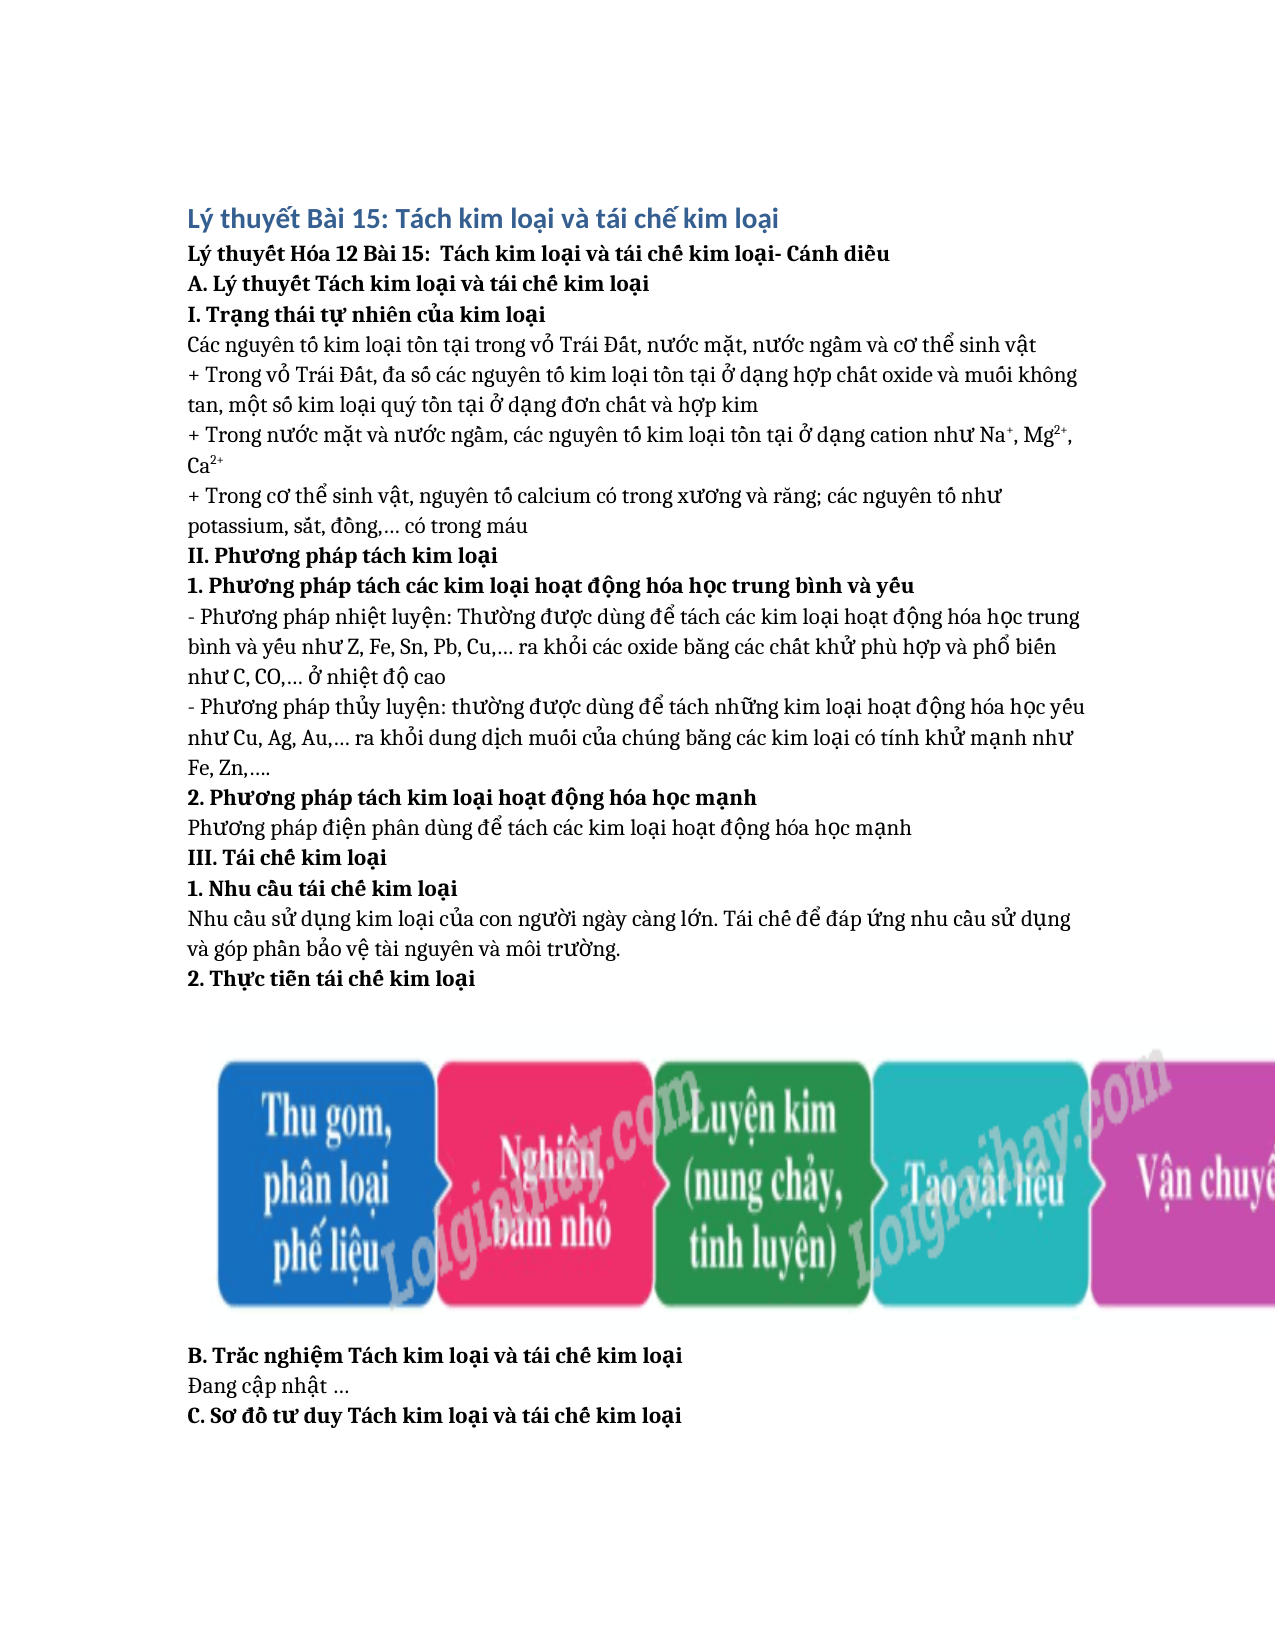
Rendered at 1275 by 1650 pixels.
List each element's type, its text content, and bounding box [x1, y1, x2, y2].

picture [206, 1026, 1275, 1339]
subtitle Lý thuyết Bài 15: Tách kim loại và tái chế kim loại [187, 200, 1087, 236]
text Lý thuyết Hóa 12 Bài 15: Tách kim loại và tái chế kim loại- Cánh diều A. Lý thuyết Tách kim loại và tái chế kim loại I. Trạng thái tự nhiên của kim loại Các nguyên tố kim loại tồn tại trong vỏ Trái Đất, nước mặt, nước ngầm và cơ thể sinh vật + Trong vỏ Trái Đất, đa số các nguyên tố kim loại tồn tại ở dạng hợp chất oxide và muối không tan, một số kim loại quý tồn tại ở dạng đơn chất và hợp kim + Trong nước mặt và nước ngầm, các nguyên tố kim loại tồn tại ở dạng cation như Na+, Mg2+, Ca2+ + Trong cơ thể sinh vật, nguyên tố calcium có trong xương và răng; các nguyên tố như potassium, sắt, đồng,… có trong máu II. Phương pháp tách kim loại 1. Phương pháp tách các kim loại hoạt động hóa học trung bình và yếu - Phương pháp nhiệt luyện: Thường được dùng để tách các kim loại hoạt động hóa học trung bình và yếu như Z, Fe, Sn, Pb, Cu,… ra khỏi các oxide bằng các chất khử phù hợp và phổ biến như C, CO,… ở nhiệt độ cao - Phương pháp thủy luyện: thường được dùng để tách những kim loại hoạt động hóa học yếu như Cu, Ag, Au,… ra khỏi dung dịch muối của chúng bằng các kim loại có tính khử mạnh như Fe, Zn,…. 2. Phương pháp tách kim loại hoạt động hóa học mạnh Phương pháp điện phân dùng để tách các kim loại hoạt động hóa học mạnh III. Tái chế kim loại 1. Nhu cầu tái chế kim loại Nhu cầu sử dụng kim loại của con người ngày càng lớn. Tái chế để đáp ứng nhu cầu sử dụng và góp phần bảo vệ tài nguyên và môi trường. 2. Thực tiễn tái chế kim loại B. Trắc nghiệm Tách kim loại và tái chế kim loại Đang cập nhật … C. Sơ đồ tư duy Tách kim loại và tái chế kim loại [187, 241, 1087, 1490]
